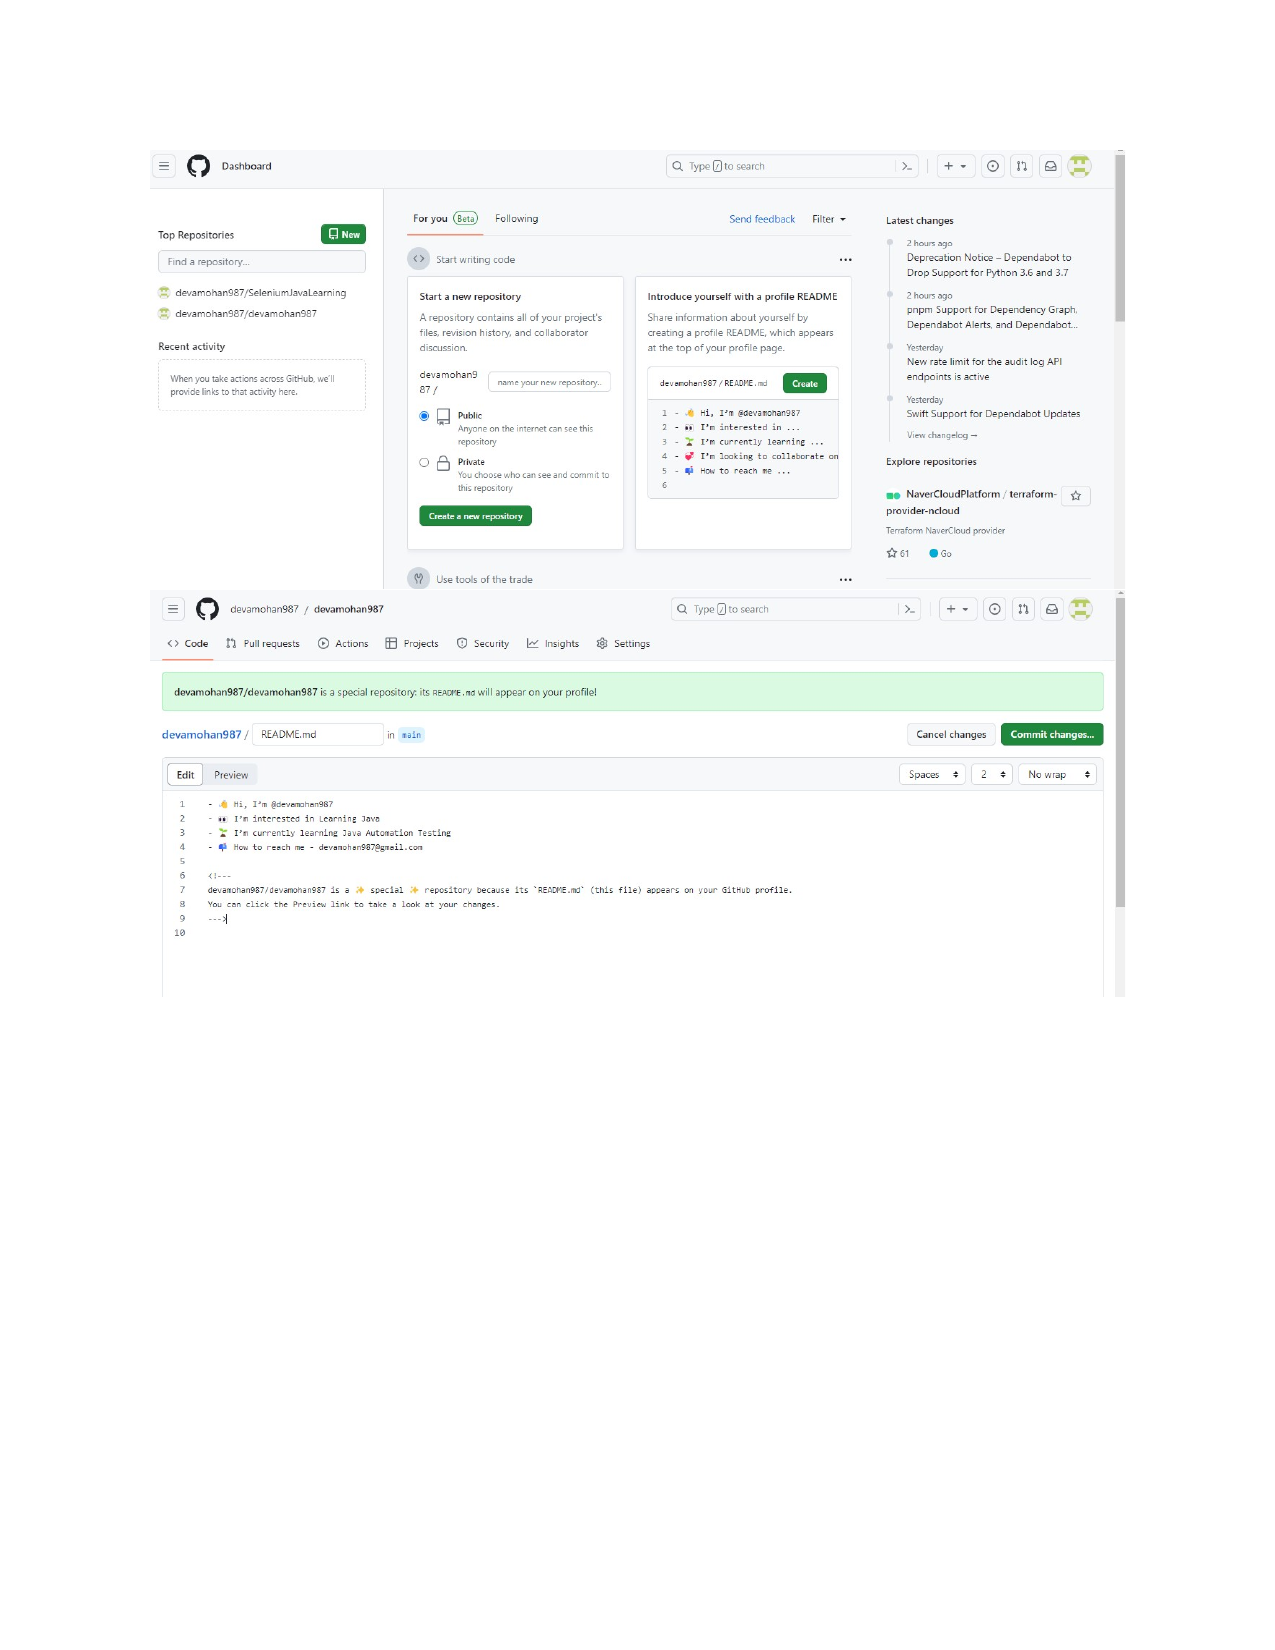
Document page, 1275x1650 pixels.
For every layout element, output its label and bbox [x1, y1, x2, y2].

picture [150, 150, 1125, 589]
picture [150, 590, 1125, 997]
